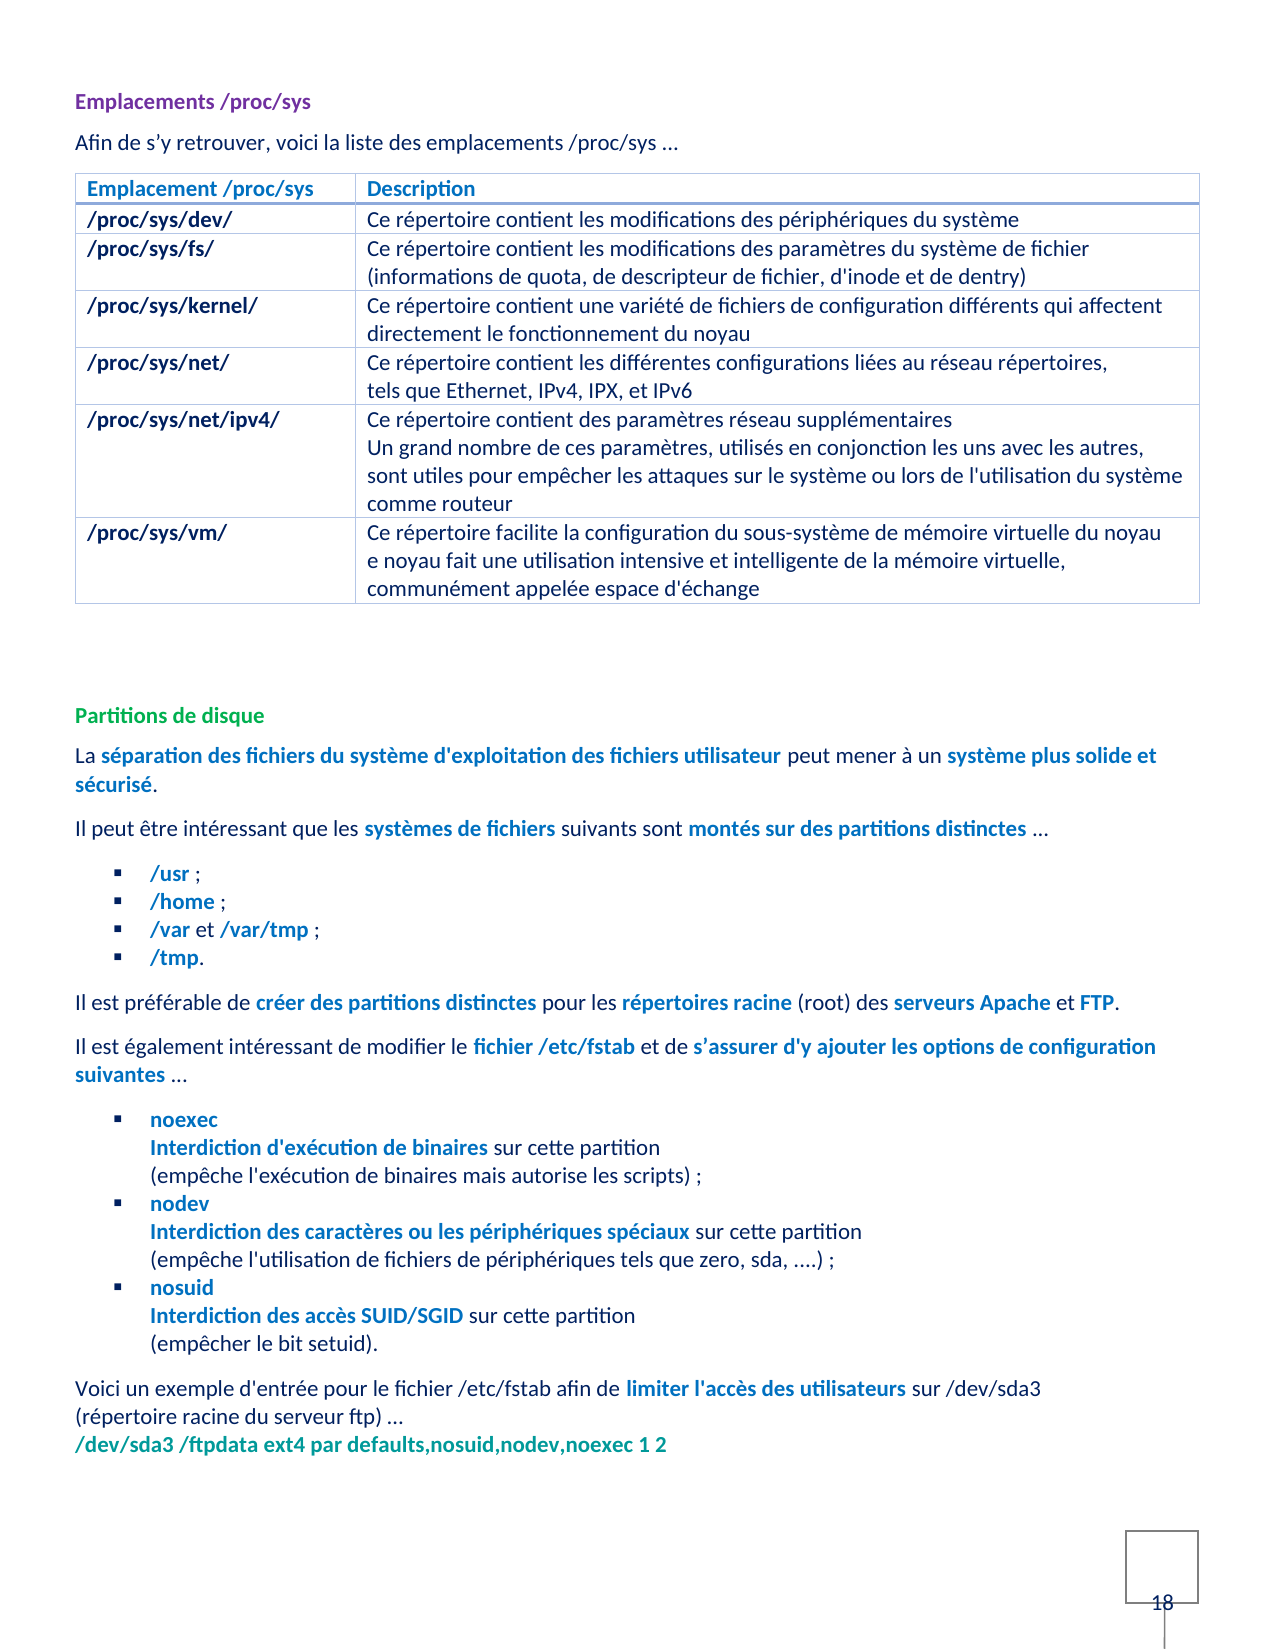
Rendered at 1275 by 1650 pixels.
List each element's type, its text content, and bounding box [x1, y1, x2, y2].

table_cell Ce répertoire contient des paramètres réseau supplémentaires Un grand nombre de ces paramètres, utilisés en conjonction les uns avec les autres, sont utiles pour empêcher les attaques sur le système ou lors de l'utilisation du système comme routeur [356, 405, 1199, 517]
text Il est également intéressant de modifier le fichier /etc/fstab et de s’assurer d'y ajouter les options de configuration suivantes ... [75, 1032, 1200, 1088]
table_cell Ce répertoire facilite la configuration du sous-système de mémoire virtuelle du noyau e noyau fait une utilisation intensive et intelligente de la mémoire virtuelle, communément appelée espace d'échange [356, 518, 1199, 602]
table_header Description [356, 174, 1199, 202]
table_cell Ce répertoire contient les modifications des périphériques du système [356, 205, 1199, 233]
text Il est préférable de créer des partitions distinctes pour les répertoires racine (root) des serveurs Apache et FTP. [75, 988, 1200, 1016]
table_cell Ce répertoire contient les modifications des paramètres du système de fichier (informations de quota, de descripteur de fichier, d'inode et de dentry) [356, 234, 1199, 290]
table_cell /proc/sys/kernel/ [76, 291, 355, 347]
subtitle Partitions de disque [75, 701, 1200, 729]
list nosuid Interdiction des accès SUID/SGID sur cette partition (empêcher le bit setuid). [112, 1273, 1200, 1357]
text La séparation des fichiers du système d'exploitation des fichiers utilisateur peut mener à un système plus solide et sécurisé. [75, 742, 1200, 798]
table_header Emplacement /proc/sys [76, 174, 355, 202]
table_cell /proc/sys/vm/ [76, 518, 355, 602]
list nodev Interdiction des caractères ou les périphériques spéciaux sur cette partition (empêche l'utilisation de fichiers de périphériques tels que zero, sda, ....) ; [112, 1189, 1200, 1273]
text Voici un exemple d'entrée pour le fichier /etc/fstab afin de limiter l'accès des utilisateurs sur /dev/sda3 (répertoire racine du serveur ftp) … /dev/sda3 /ftpdata ext4 par defaults,nosuid,nodev,noexec 1 2 [75, 1374, 1200, 1458]
list noexec Interdiction d'exécution de binaires sur cette partition (empêche l'exécution de binaires mais autorise les scripts) ; [112, 1105, 1200, 1189]
table_cell /proc/sys/fs/ [76, 234, 355, 290]
table_cell Ce répertoire contient les différentes configurations liées au réseau répertoires, tels que Ethernet, IPv4, IPX, et IPv6 [356, 348, 1199, 404]
table_cell /proc/sys/net/ [76, 348, 355, 404]
list /home ; [112, 887, 1200, 915]
text Il peut être intéressant que les systèmes de fichiers suivants sont montés sur des partitions distinctes ... [75, 814, 1200, 842]
text Afin de s’y retrouver, voici la liste des emplacements /proc/sys ... [75, 128, 1200, 156]
table_cell Ce répertoire contient une variété de fichiers de configuration différents qui affectent directement le fonctionnement du noyau [356, 291, 1199, 347]
table_cell /proc/sys/net/ipv4/ [76, 405, 355, 517]
list /tmp. [112, 943, 1200, 971]
subtitle Emplacements /proc/sys [75, 87, 1200, 116]
table_cell /proc/sys/dev/ [76, 205, 355, 233]
list /usr ; [112, 859, 1200, 887]
list /var et /var/tmp ; [112, 915, 1200, 943]
